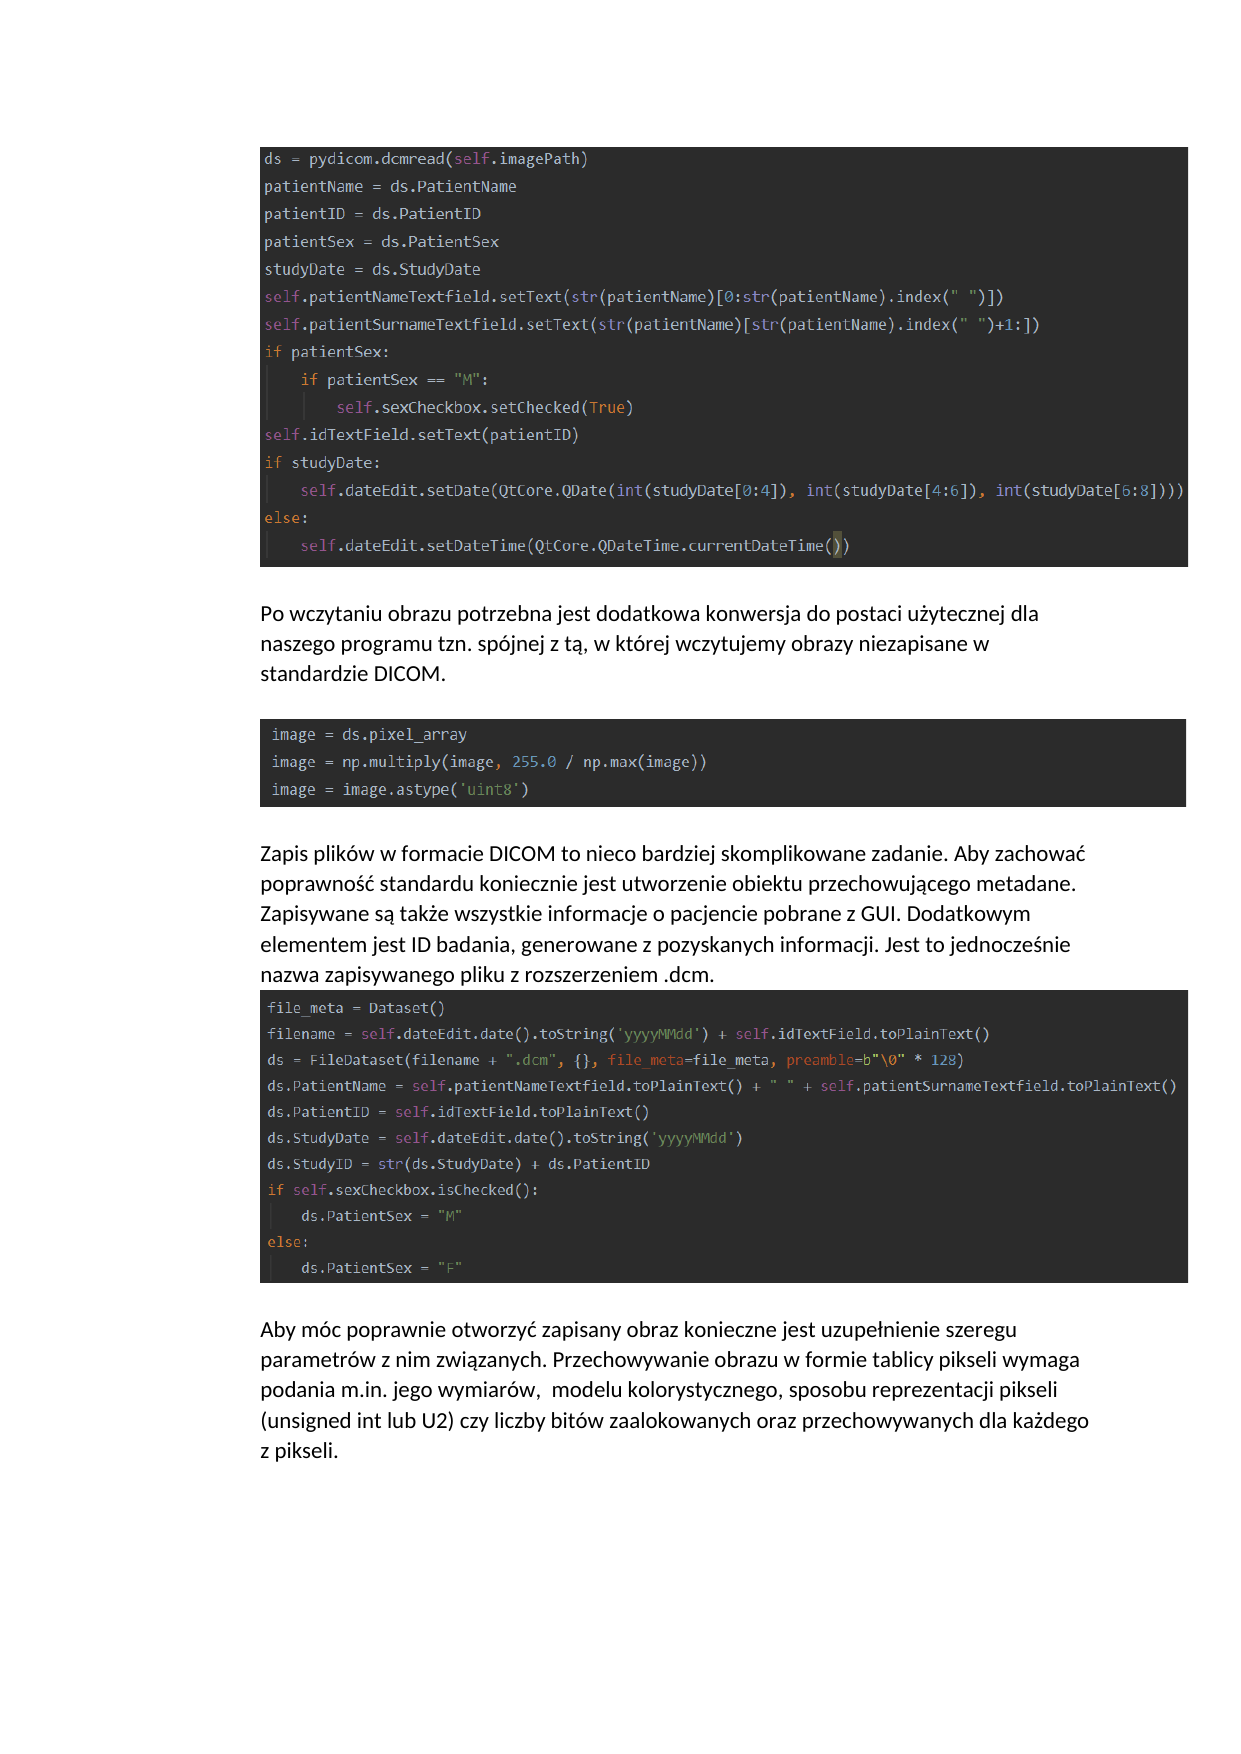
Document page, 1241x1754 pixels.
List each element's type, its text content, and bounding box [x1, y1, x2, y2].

list Zapis plików w formacie DICOM to nieco bardziej skomplikowane zadanie. Aby zachować poprawność standardu koniecznie jest utworzenie obiektu przechowującego metadane. Zapisywane są także wszystkie informacje o pacjencie pobrane z GUI. Dodatkowym elementem jest ID badania, generowane z pozyskanych informacji. Jest to jednocześnie nazwa zapisywanego pliku z rozszerzeniem .dcm. [260, 839, 1093, 988]
picture [260, 147, 1189, 567]
list Aby móc poprawnie otworzyć zapisany obraz konieczne jest uzupełnienie szeregu parametrów z nim związanych. Przechowywanie obrazu w formie tablicy pikseli wymaga podania m.in. jego wymiarów, modelu kolorystycznego, sposobu reprezentacji pikseli (unsigned int lub U2) czy liczby bitów zaalokowanych oraz przechowywanych dla każdego z pikseli. [260, 1315, 1093, 1464]
picture [260, 990, 1189, 1283]
picture [260, 719, 1187, 807]
list Po wczytaniu obrazu potrzebna jest dodatkowa konwersja do postaci użytecznej dla naszego programu tzn. spójnej z tą, w której wczytujemy obrazy niezapisane w standardzie DICOM. [260, 599, 1093, 687]
